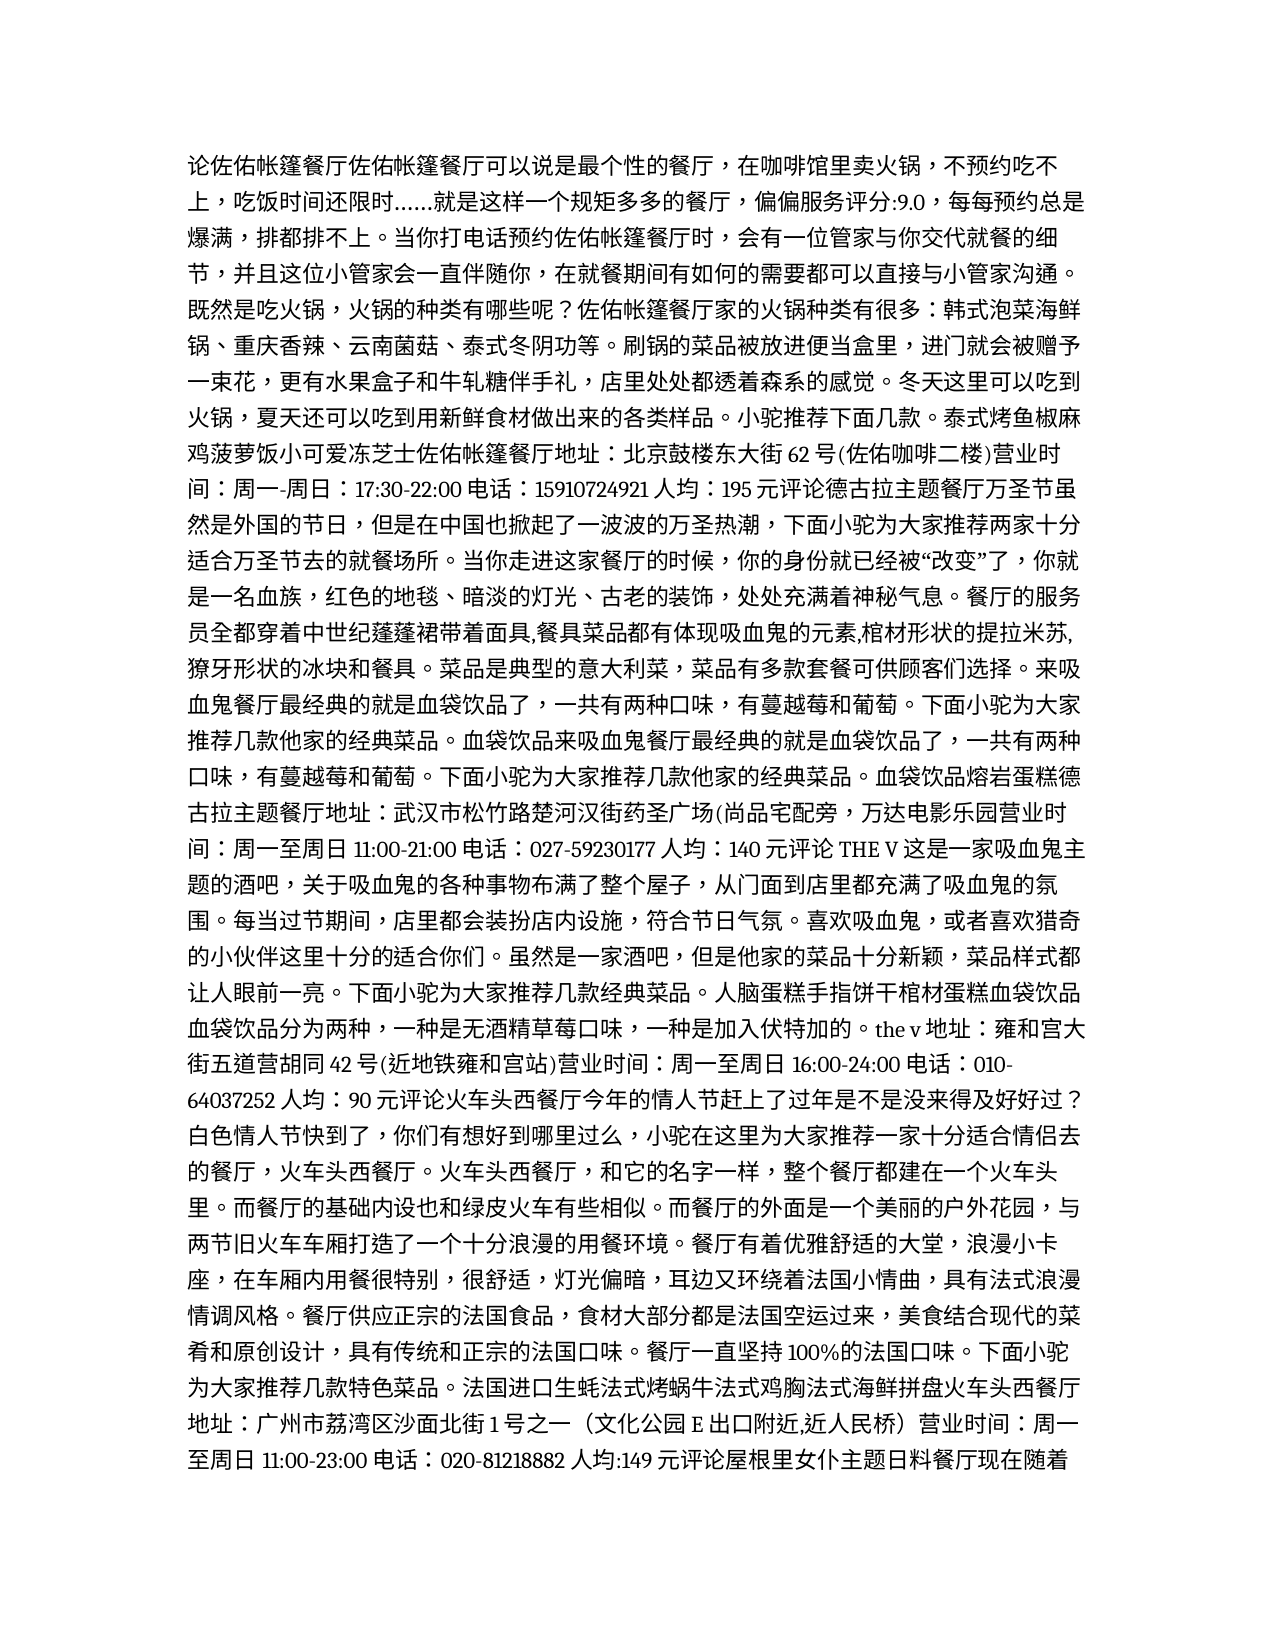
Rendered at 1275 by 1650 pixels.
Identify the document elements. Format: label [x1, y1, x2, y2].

text [187, 150, 1087, 1475]
